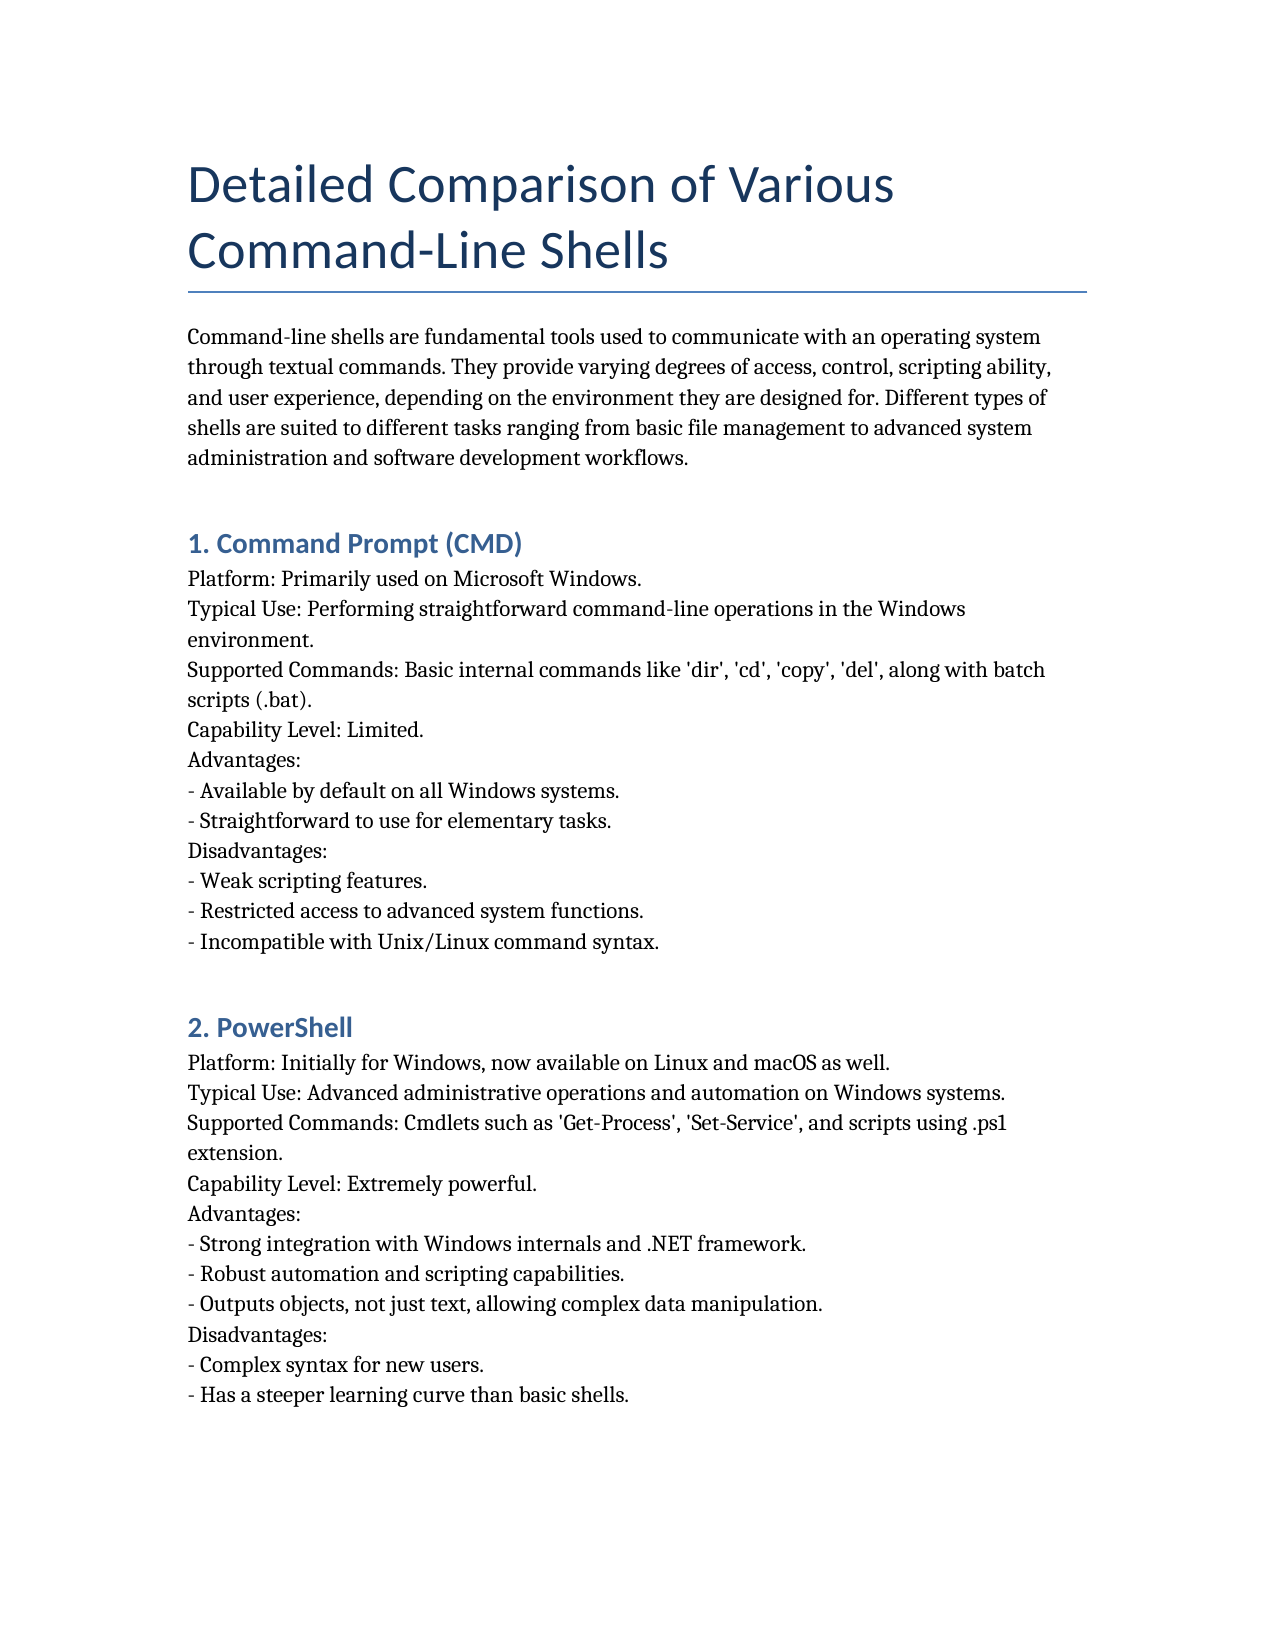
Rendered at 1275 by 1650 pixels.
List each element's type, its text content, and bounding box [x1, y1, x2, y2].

text Platform: Initially for Windows, now available on Linux and macOS as well. Typical Use: Advanced administrative operations and automation on Windows systems. Supported Commands: Cmdlets such as 'Get-Process', 'Set-Service', and scripts using .ps1 extension. Capability Level: Extremely powerful. Advantages: - Strong integration with Windows internals and .NET framework. - Robust automation and scripting capabilities. - Outputs objects, not just text, allowing complex data manipulation. Disadvantages: - Complex syntax for new users. - Has a steeper learning curve than basic shells. [187, 1049, 1087, 1408]
subtitle 2. PowerShell [187, 1009, 1087, 1044]
title Detailed Comparison of Various Command-Line Shells [187, 150, 1087, 293]
subtitle 1. Command Prompt (CMD) [187, 525, 1087, 561]
text Command-line shells are fundamental tools used to communicate with an operating system through textual commands. They provide varying degrees of access, control, scripting ability, and user experience, depending on the environment they are designed for. Different types of shells are suited to different tasks ranging from basic file management to advanced system administration and software development workflows. [187, 324, 1087, 471]
text Platform: Primarily used on Microsoft Windows. Typical Use: Performing straightforward command-line operations in the Windows environment. Supported Commands: Basic internal commands like 'dir', 'cd', 'copy', 'del', along with batch scripts (.bat). Capability Level: Limited. Advantages: - Available by default on all Windows systems. - Straightforward to use for elementary tasks. Disadvantages: - Weak scripting features. - Restricted access to advanced system functions. - Incompatible with Unix/Linux command syntax. [187, 566, 1087, 955]
